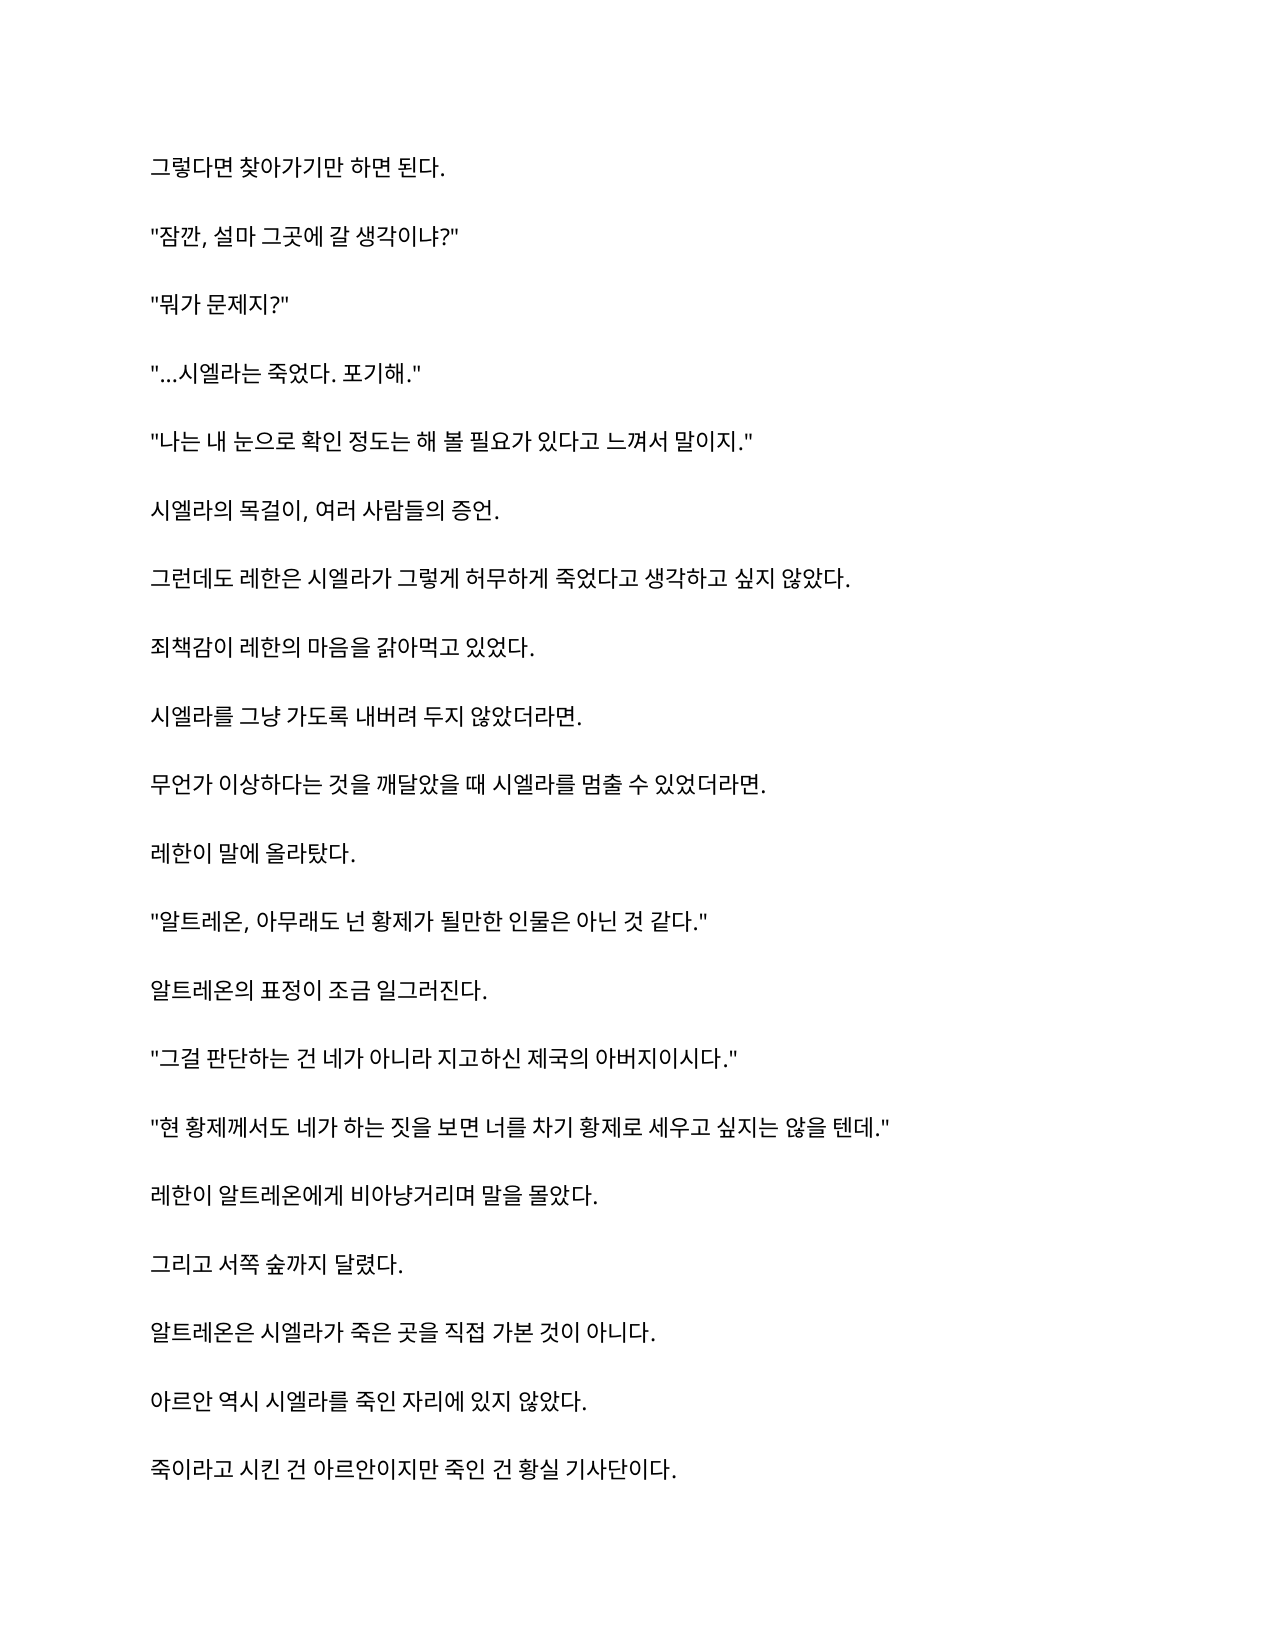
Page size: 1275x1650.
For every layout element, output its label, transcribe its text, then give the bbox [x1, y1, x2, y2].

text 그렇다면 찾아가기만 하면 된다. [150, 150, 1125, 183]
text 그리고 서쪽 숲까지 달렸다. [150, 1247, 1125, 1280]
text 그런데도 레한은 시엘라가 그렇게 허무하게 죽었다고 생각하고 싶지 않았다. [150, 561, 1125, 594]
text 알트레온의 표정이 조금 일그러진다. [150, 972, 1125, 1006]
text 알트레온은 시엘라가 죽은 곳을 직접 가본 것이 아니다. [150, 1315, 1125, 1348]
text "나는 내 눈으로 확인 정도는 해 볼 필요가 있다고 느껴서 말이지." [150, 424, 1125, 457]
text 죄책감이 레한의 마음을 갉아먹고 있었다. [150, 630, 1125, 663]
text "잠깐, 설마 그곳에 갈 생각이냐?" [150, 218, 1125, 252]
text 시엘라를 그냥 가도록 내버려 두지 않았더라면. [150, 698, 1125, 732]
text "현 황제께서도 네가 하는 짓을 보면 너를 차기 황제로 세우고 싶지는 않을 텐데." [150, 1109, 1125, 1143]
text 시엘라의 목걸이, 여러 사람들의 증언. [150, 493, 1125, 526]
text "알트레온, 아무래도 넌 황제가 될만한 인물은 아닌 것 같다." [150, 904, 1125, 937]
text 레한이 말에 올라탔다. [150, 835, 1125, 869]
text 아르안 역시 시엘라를 죽인 자리에 있지 않았다. [150, 1384, 1125, 1417]
text "뭐가 문제지?" [150, 287, 1125, 320]
text "...시엘라는 죽었다. 포기해." [150, 356, 1125, 389]
text 레한이 알트레온에게 비아냥거리며 말을 몰았다. [150, 1178, 1125, 1211]
text 무언가 이상하다는 것을 깨달았을 때 시엘라를 멈출 수 있었더라면. [150, 767, 1125, 800]
text "그걸 판단하는 건 네가 아니라 지고하신 제국의 아버지이시다." [150, 1041, 1125, 1074]
text 죽이라고 시킨 건 아르안이지만 죽인 건 황실 기사단이다. [150, 1452, 1125, 1486]
